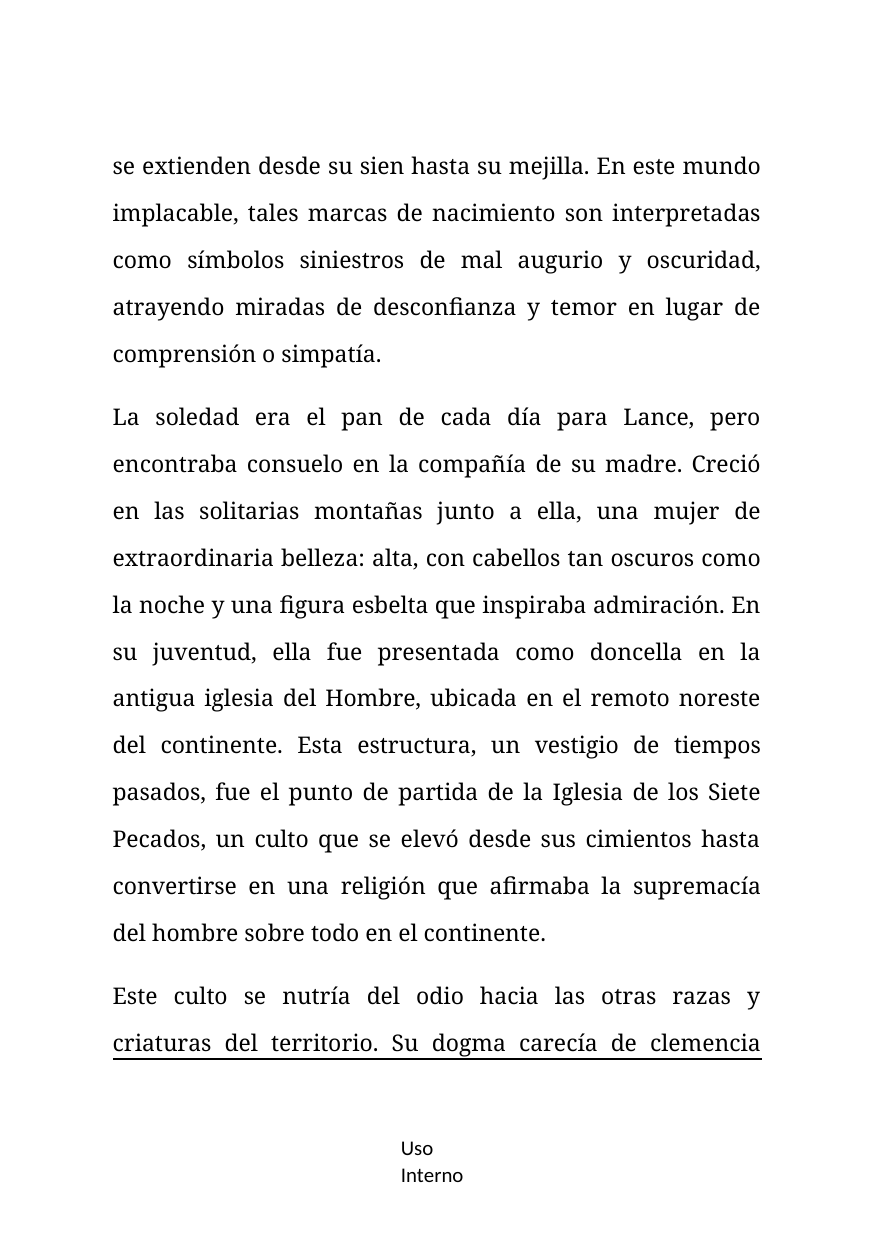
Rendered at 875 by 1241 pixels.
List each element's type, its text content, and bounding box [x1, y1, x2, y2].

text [112, 150, 762, 369]
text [112, 980, 762, 1060]
text La soledad era el pan de cada día para Lance, pero encontraba consuelo en la compañía de su madre. Creció en las solitarias montañas junto a ella, una mujer de extraordinaria belleza: alta, con cabellos tan oscuros como la noche y una figura esbelta que inspiraba admiración. En su juventud, ella fue presentada como doncella en la antigua iglesia del Hombre, ubicada en el remoto noreste del continente. Esta estructura, un vestigio de tiempos pasados, fue el punto de partida de la Iglesia de los Siete Pecados, un culto que se elevó desde sus cimientos hasta convertirse en una religión que afirmaba la supremacía del hombre sobre todo en el continente. [112, 401, 762, 948]
